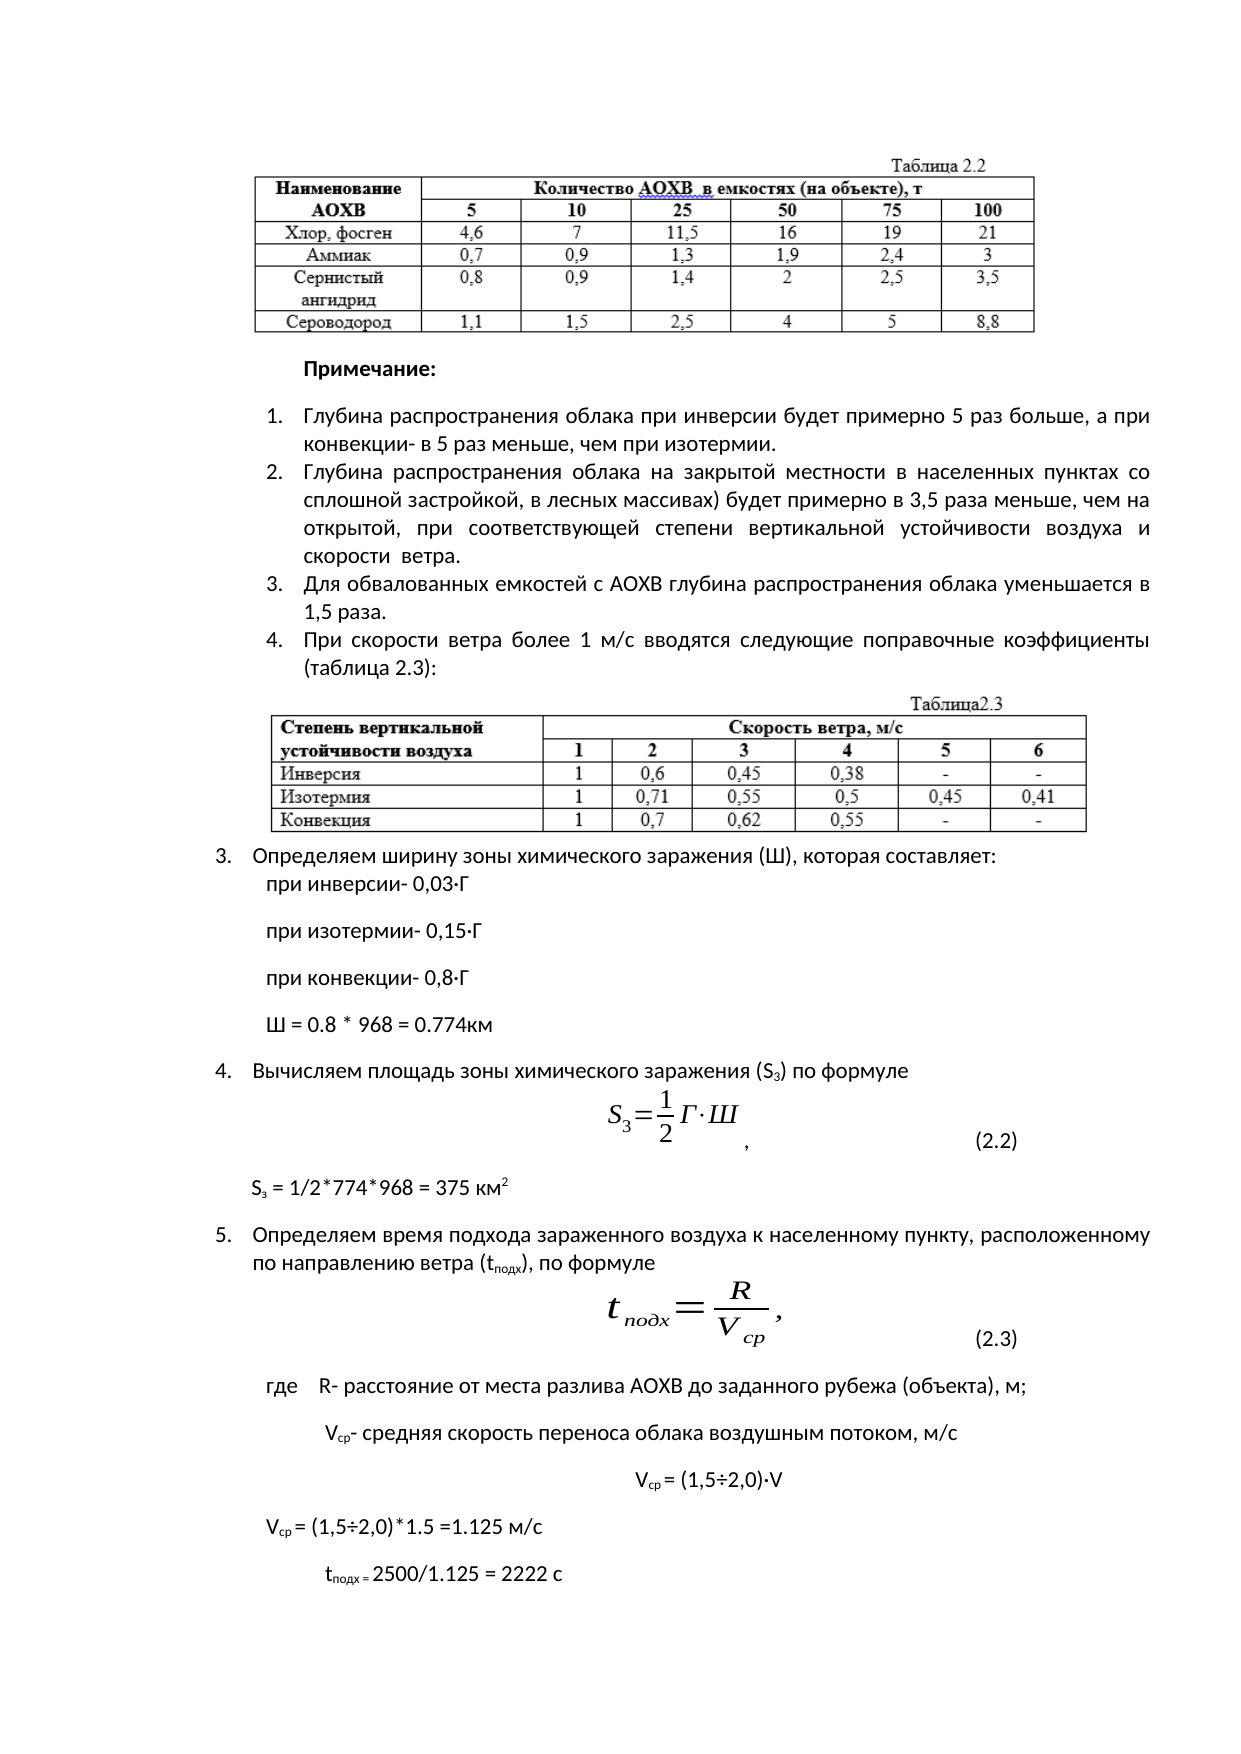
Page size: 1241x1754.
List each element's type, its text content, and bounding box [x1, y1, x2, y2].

text Примечание: [229, 354, 1152, 382]
text при изотермии- 0,15·Г [266, 916, 1152, 944]
text Ш = 0.8 * 968 = 0.774км [266, 1010, 1152, 1038]
text tподх = 2500/1.125 = 2222 с [236, 1559, 1152, 1587]
text где R- расстояние от места разлива АОХВ до заданного рубежа (объекта), м; [177, 1371, 1152, 1399]
text (2.3) [436, 1276, 1152, 1352]
list При скорости ветра более 1 м/с вводятся следующие поправочные коэффициенты (таблица 2.3): [266, 625, 1152, 681]
picture [251, 146, 1037, 336]
text Vср = (1,5÷2,0)*1.5 =1.125 м/с [177, 1512, 1152, 1540]
list Для обвалованных емкостей с АОХВ глубина распространения облака уменьшается в 1,5 раза. [266, 569, 1152, 625]
picture [265, 681, 1093, 842]
text Vср = (1,5÷2,0)·V [177, 1465, 1152, 1493]
list Определяем время подхода зараженного воздуха к населенному пункту, расположенному по направлению ветра (tподх), по формуле [215, 1220, 1152, 1276]
text Vср- средняя скорость переноса облака воздушным потоком, м/с [236, 1418, 1152, 1446]
text при конвекции- 0,8·Г [266, 963, 1152, 991]
text , (2.2) [436, 1085, 1152, 1154]
text при инверсии- 0,03·Г [266, 869, 1152, 897]
list Глубина распространения облака на закрытой местности в населенных пунктах со сплошной застройкой, в лесных массивах) будет примерно в 3,5 раза меньше, чем на открытой, при соответствующей степени вертикальной устойчивости воздуха и скорости ветра. [266, 457, 1152, 569]
list Глубина распространения облака при инверсии будет примерно 5 раз больше, а при конвекции- в 5 раз меньше, чем при изотермии. [266, 401, 1152, 457]
list Определяем ширину зоны химического заражения (Ш), которая составляет: [215, 841, 1152, 869]
list Вычисляем площадь зоны химического заражения (S3) по формуле [215, 1057, 1152, 1085]
text Sз = 1/2*774*968 = 375 км2 [177, 1173, 1152, 1201]
